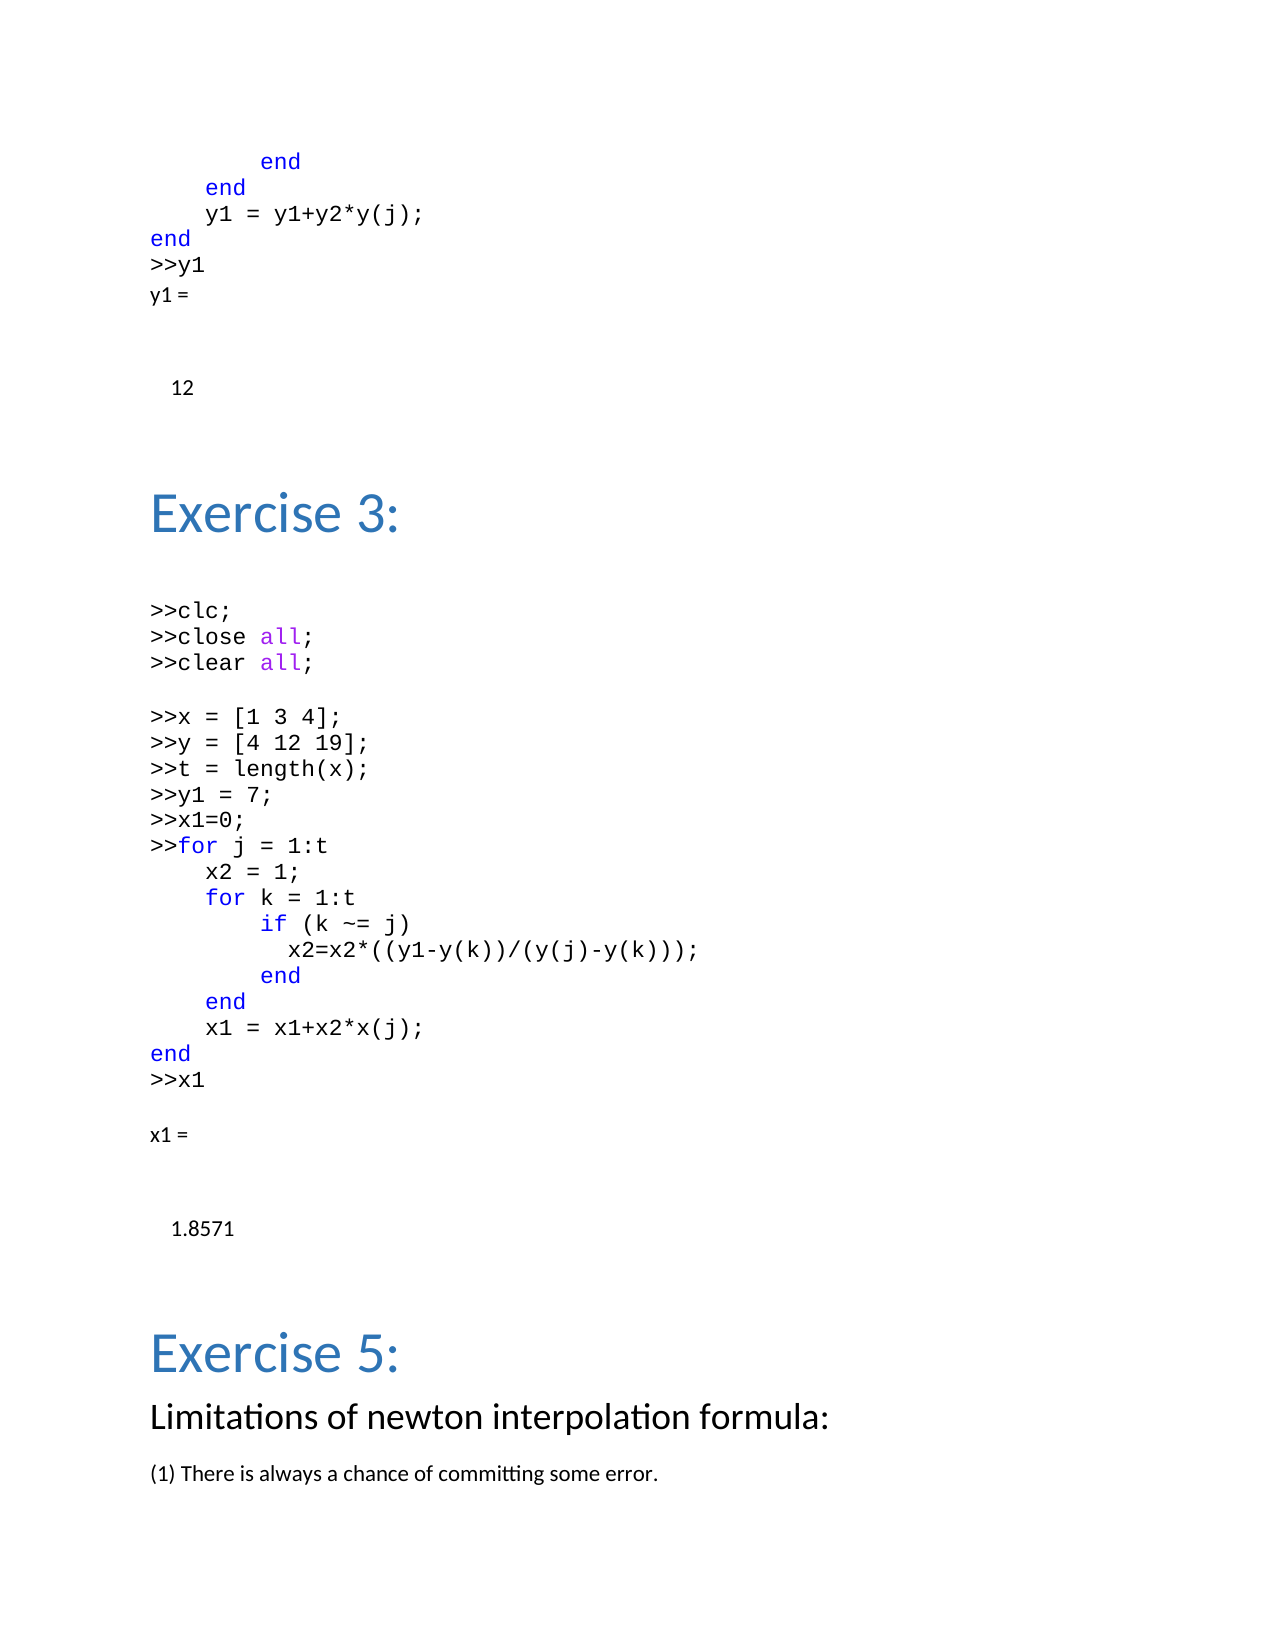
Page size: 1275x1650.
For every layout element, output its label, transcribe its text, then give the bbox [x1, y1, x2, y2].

text if (k ~= j) [150, 913, 1125, 938]
text y1 = y1+y2*y(j); [150, 202, 1125, 228]
text y1 = [150, 280, 1125, 308]
subtitle Exercise 5: [150, 1316, 1125, 1387]
text end [150, 1042, 1125, 1068]
text x1 = [150, 1120, 1125, 1148]
subtitle Exercise 3: [150, 476, 1125, 547]
text end [150, 150, 1125, 176]
text >>y1 [150, 254, 1125, 280]
text (1) There is always a chance of committing some error. [150, 1459, 1125, 1487]
text >>t = length(x); [150, 757, 1125, 783]
text >>y = [4 12 19]; [150, 731, 1125, 757]
text for k = 1:t [150, 887, 1125, 913]
text >>x1=0; [150, 809, 1125, 835]
text end [150, 990, 1125, 1016]
text end [150, 176, 1125, 202]
text >>y1 = 7; [150, 783, 1125, 809]
text 12 [150, 373, 1125, 401]
text >>clc; [150, 599, 1125, 625]
text 1.8571 [150, 1214, 1125, 1242]
text x2=x2*((y1-y(k))/(y(j)-y(k))); [150, 938, 1125, 964]
text x2 = 1; [150, 861, 1125, 887]
text >>close all; [150, 625, 1125, 651]
text end [150, 228, 1125, 254]
text >>x = [1 3 4]; [150, 705, 1125, 731]
text x1 = x1+x2*x(j); [150, 1016, 1125, 1042]
text end [150, 964, 1125, 990]
text Limitations of newton interpolation formula: [150, 1393, 1125, 1439]
text >>clear all; [150, 651, 1125, 677]
text >>x1 [150, 1068, 1125, 1094]
text >>for j = 1:t [150, 835, 1125, 861]
